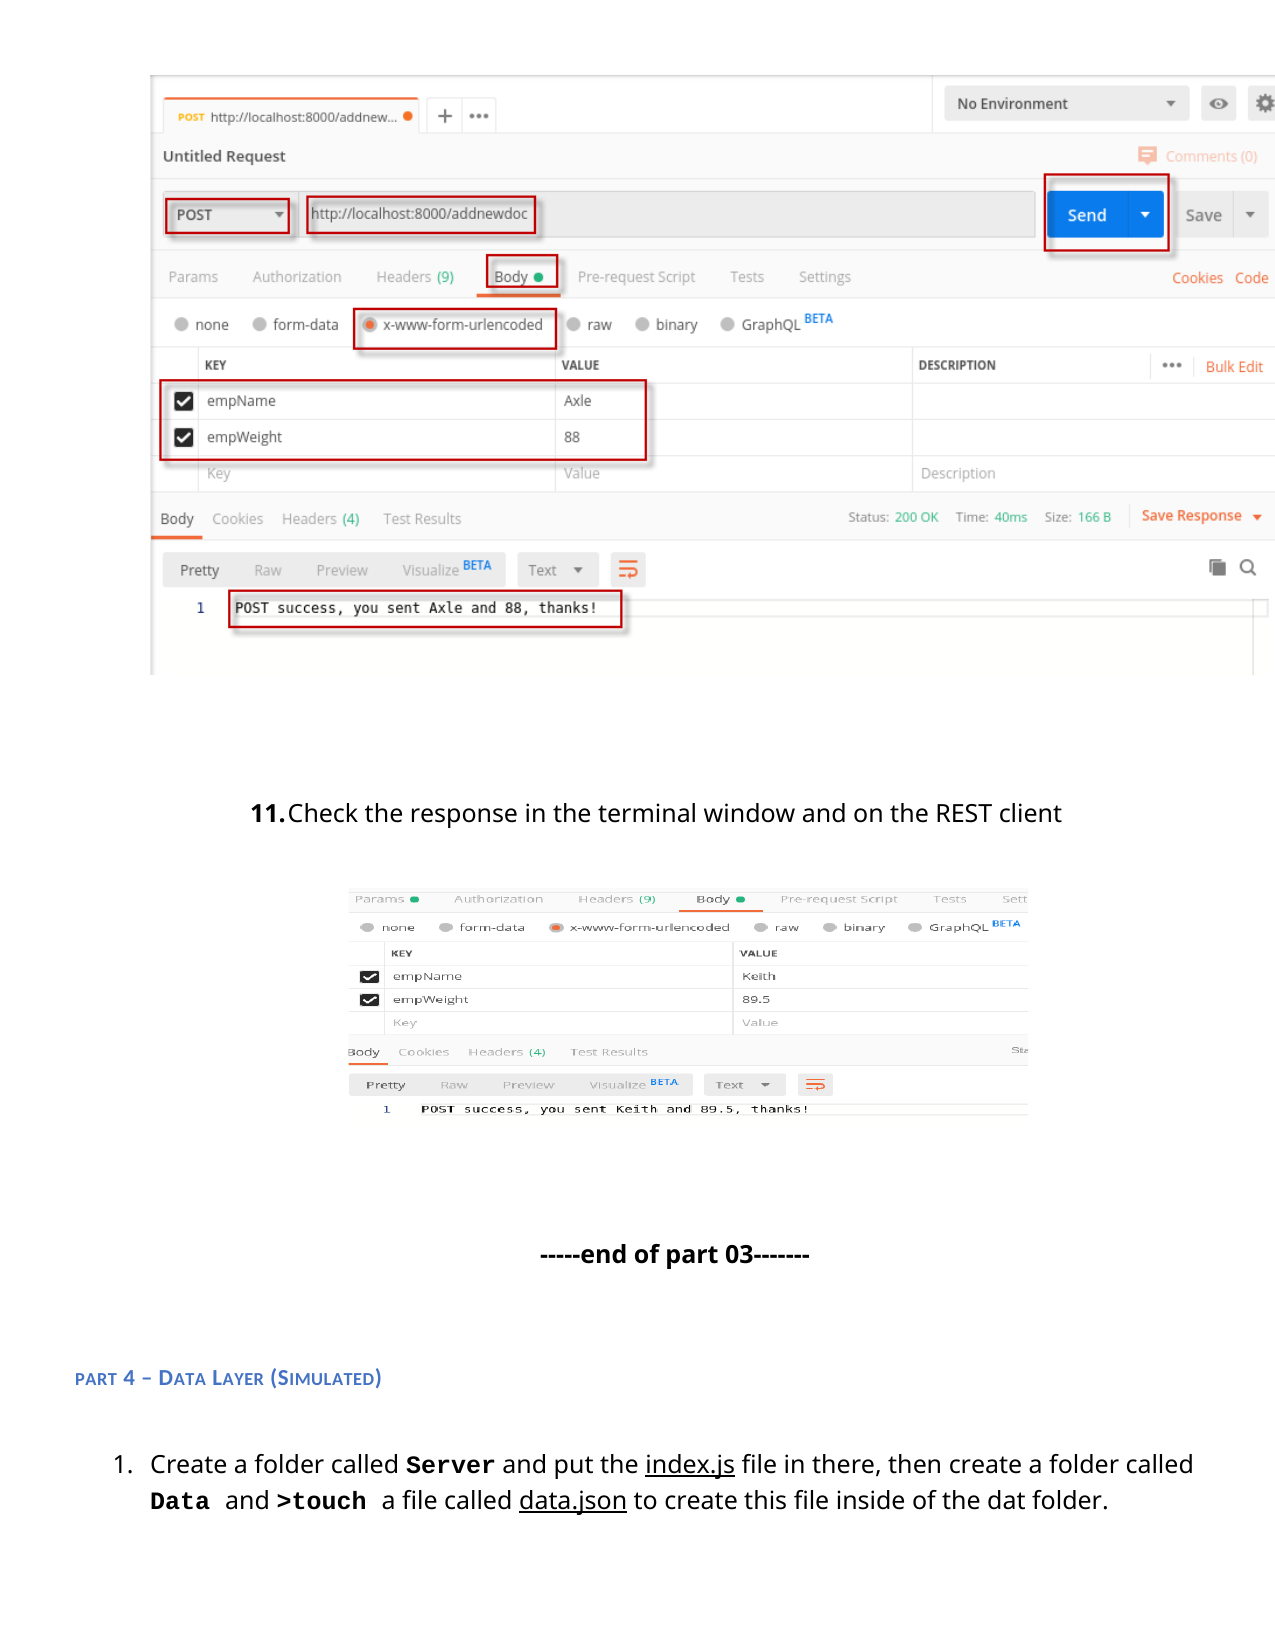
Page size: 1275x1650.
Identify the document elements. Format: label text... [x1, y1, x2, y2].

picture [348, 888, 1029, 1128]
list Check the response in the terminal window and on the REST client [112, 796, 1200, 830]
subtitle part 4 – Data Layer (Simulated) [75, 1363, 1200, 1391]
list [112, 1446, 1200, 1553]
picture [150, 75, 1275, 675]
list -----end of part 03------- [150, 1236, 1200, 1271]
